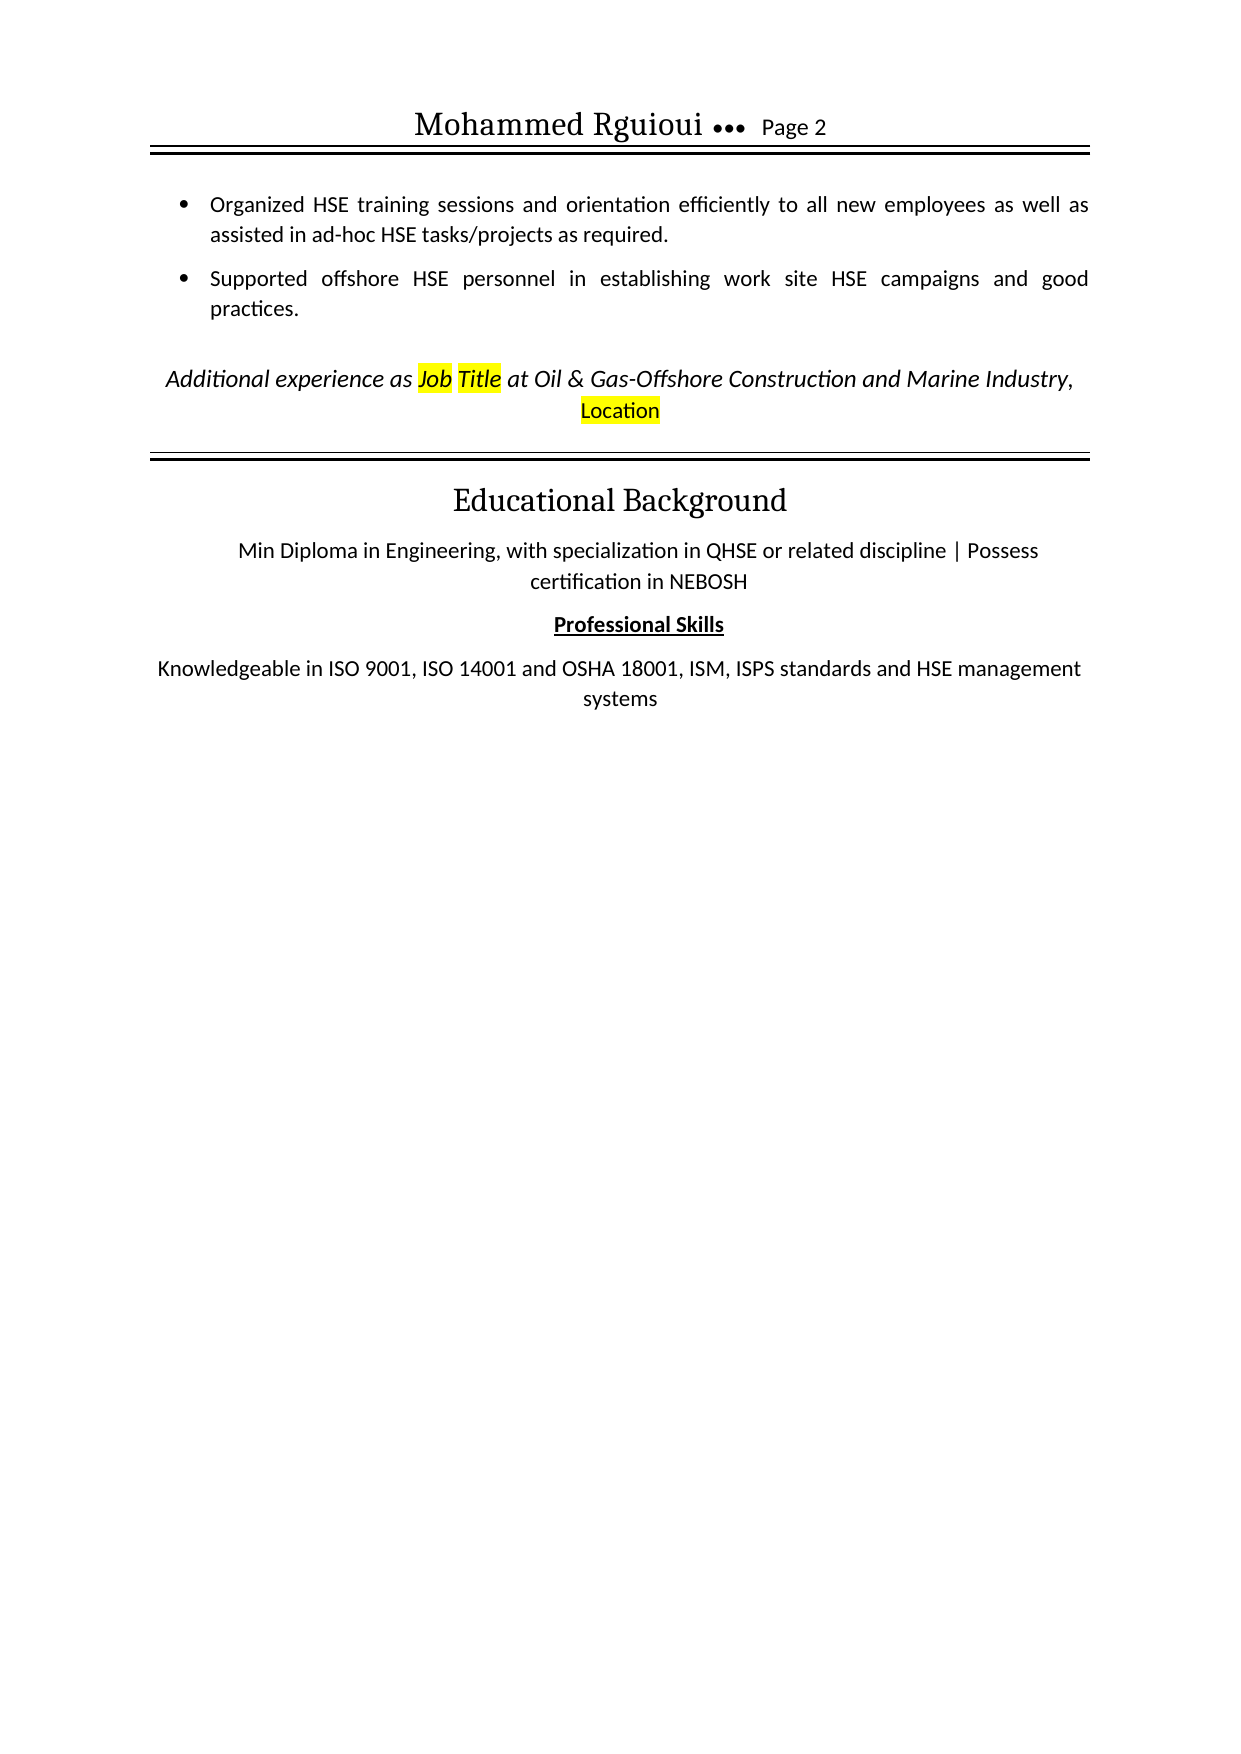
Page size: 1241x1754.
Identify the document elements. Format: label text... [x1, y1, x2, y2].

text Educational Background [150, 461, 1090, 520]
list Organized HSE training sessions and orientation efficiently to all new employees as well as assisted in ad-hoc HSE tasks/projects as required. [180, 190, 1090, 248]
list Supported offshore HSE personnel in establishing work site HSE campaigns and good practices. [180, 264, 1090, 322]
text Knowledgeable in ISO 9001, ISO 14001 and OSHA 18001, ISM, ISPS standards and HSE management systems [150, 654, 1090, 712]
text Professional Skills [187, 610, 1090, 638]
text Min Diploma in Engineering, with specialization in QHSE or related discipline | Possess certification in NEBOSH [187, 536, 1090, 595]
text Additional experience as Job Title at Oil & Gas-Offshore Construction and Marine Industry, Location [150, 363, 1090, 424]
